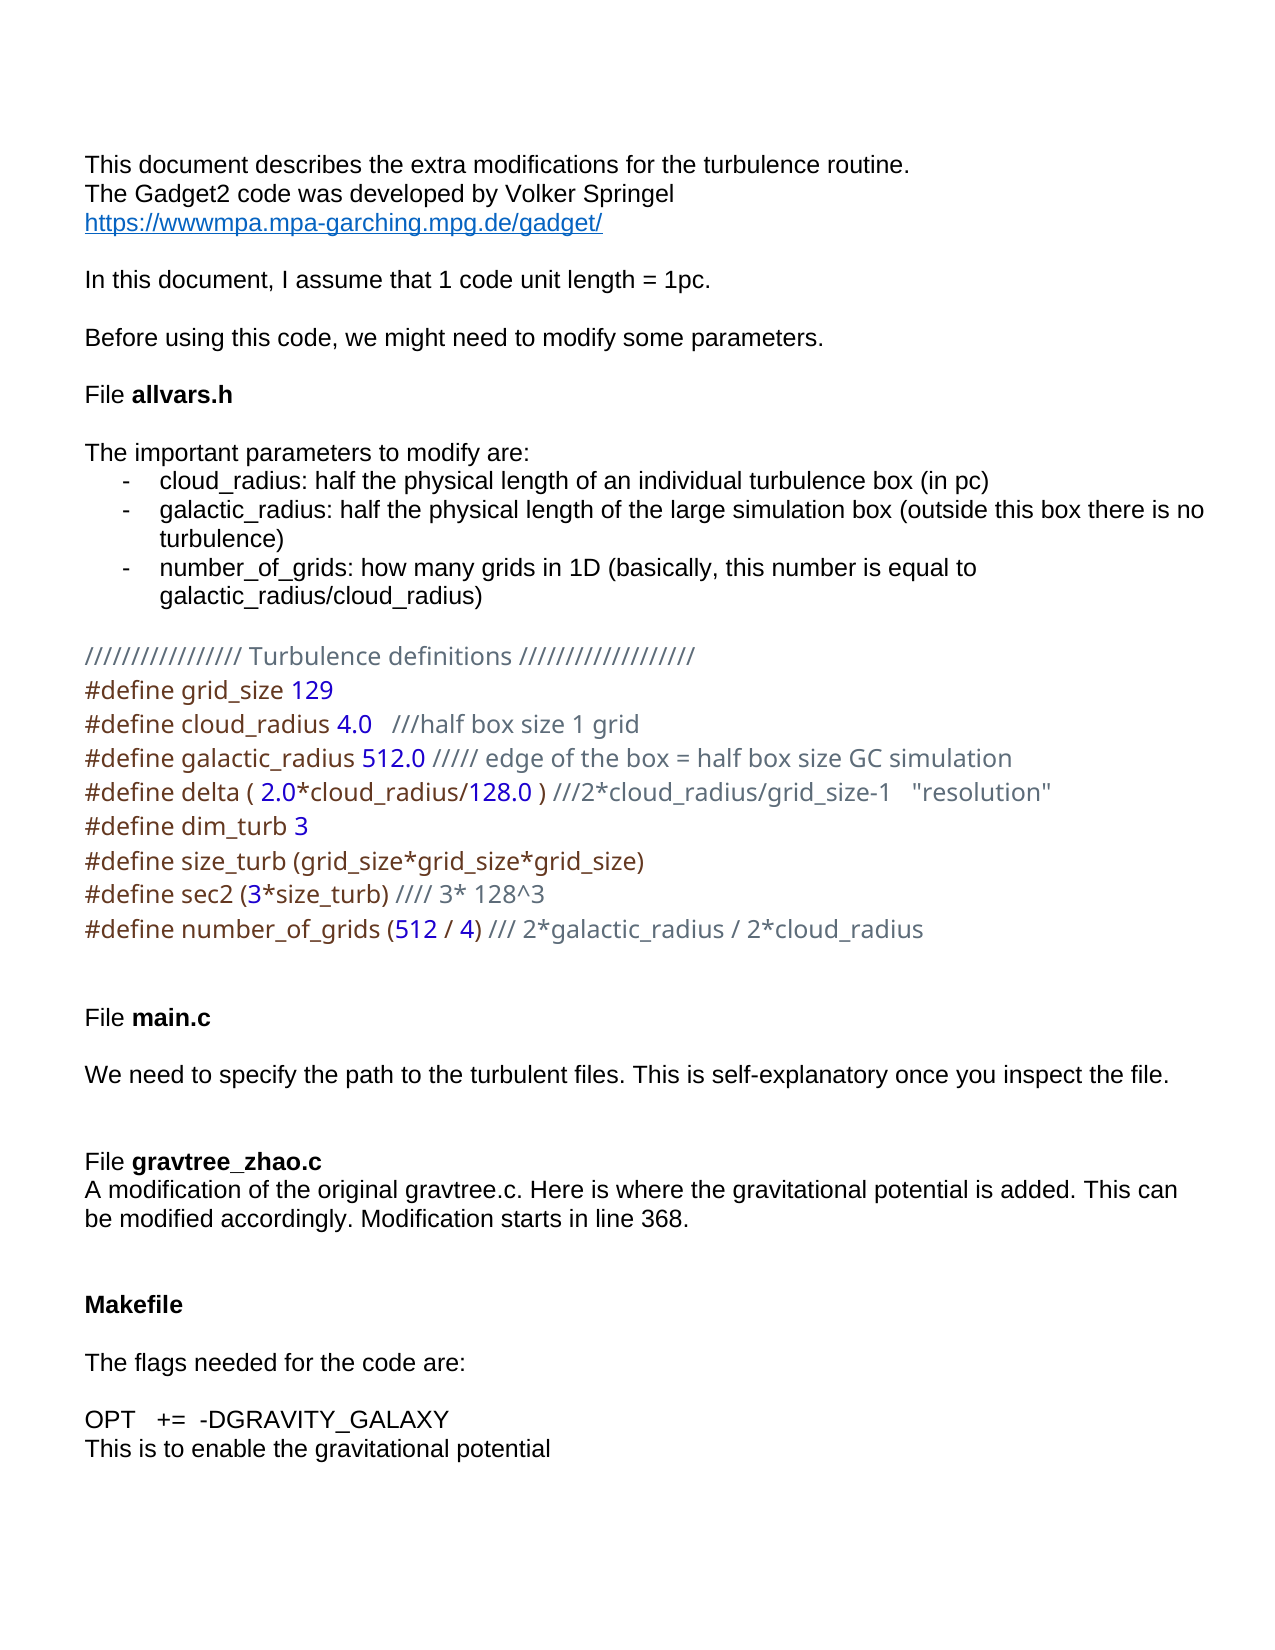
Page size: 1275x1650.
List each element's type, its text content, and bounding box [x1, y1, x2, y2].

list galactic_radius: half the physical length of the large simulation box (outside this box there is no turbulence) [122, 495, 1209, 552]
text #define sec2 (3*size_turb) //// 3* 128^3 [84, 877, 1209, 911]
text This document describes the extra modifications for the turbulence routine. [84, 150, 1209, 179]
text OPT += -DGRAVITY_GALAXY [84, 1405, 1209, 1434]
text https://wwwmpa.mpa-garching.mpg.de/gadget/ [84, 207, 1209, 236]
text The important parameters to modify are: [84, 437, 1209, 466]
text Makefile [84, 1290, 1209, 1319]
text This is to enable the gravitational potential [84, 1434, 1209, 1463]
text ///////////////// Turbulence definitions /////////////////// [84, 639, 1209, 673]
text #define grid_size 129 [84, 673, 1209, 707]
text We need to specify the path to the turbulent files. This is self-explanatory once you inspect the file. [84, 1060, 1209, 1089]
text #define size_turb (grid_size*grid_size*grid_size) [84, 843, 1209, 877]
text #define galactic_radius 512.0 ///// edge of the box = half box size GC simulation [84, 741, 1209, 775]
text #define number_of_grids (512 / 4) /// 2*galactic_radius / 2*cloud_radius [84, 911, 1209, 945]
text File main.c [84, 1003, 1209, 1032]
list number_of_grids: how many grids in 1D (basically, this number is equal to galactic_radius/cloud_radius) [122, 552, 1209, 610]
text #define delta ( 2.0*cloud_radius/128.0 ) ///2*cloud_radius/grid_size-1 "resolution" [84, 775, 1209, 809]
text #define cloud_radius 4.0 ///half box size 1 grid [84, 707, 1209, 741]
text The flags needed for the code are: [84, 1348, 1209, 1377]
text A modification of the original gravtree.c. Here is where the gravitational potential is added. This can be modified accordingly. Modification starts in line 368. [84, 1175, 1209, 1233]
text In this document, I assume that 1 code unit length = 1pc. [84, 265, 1209, 294]
text #define dim_turb 3 [84, 809, 1209, 843]
text File gravtree_zhao.c [84, 1147, 1209, 1175]
list cloud_radius: half the physical length of an individual turbulence box (in pc) [122, 466, 1209, 495]
text File allvars.h [84, 380, 1209, 409]
text Before using this code, we might need to modify some parameters. [84, 322, 1209, 351]
text The Gadget2 code was developed by Volker Springel [84, 179, 1209, 207]
